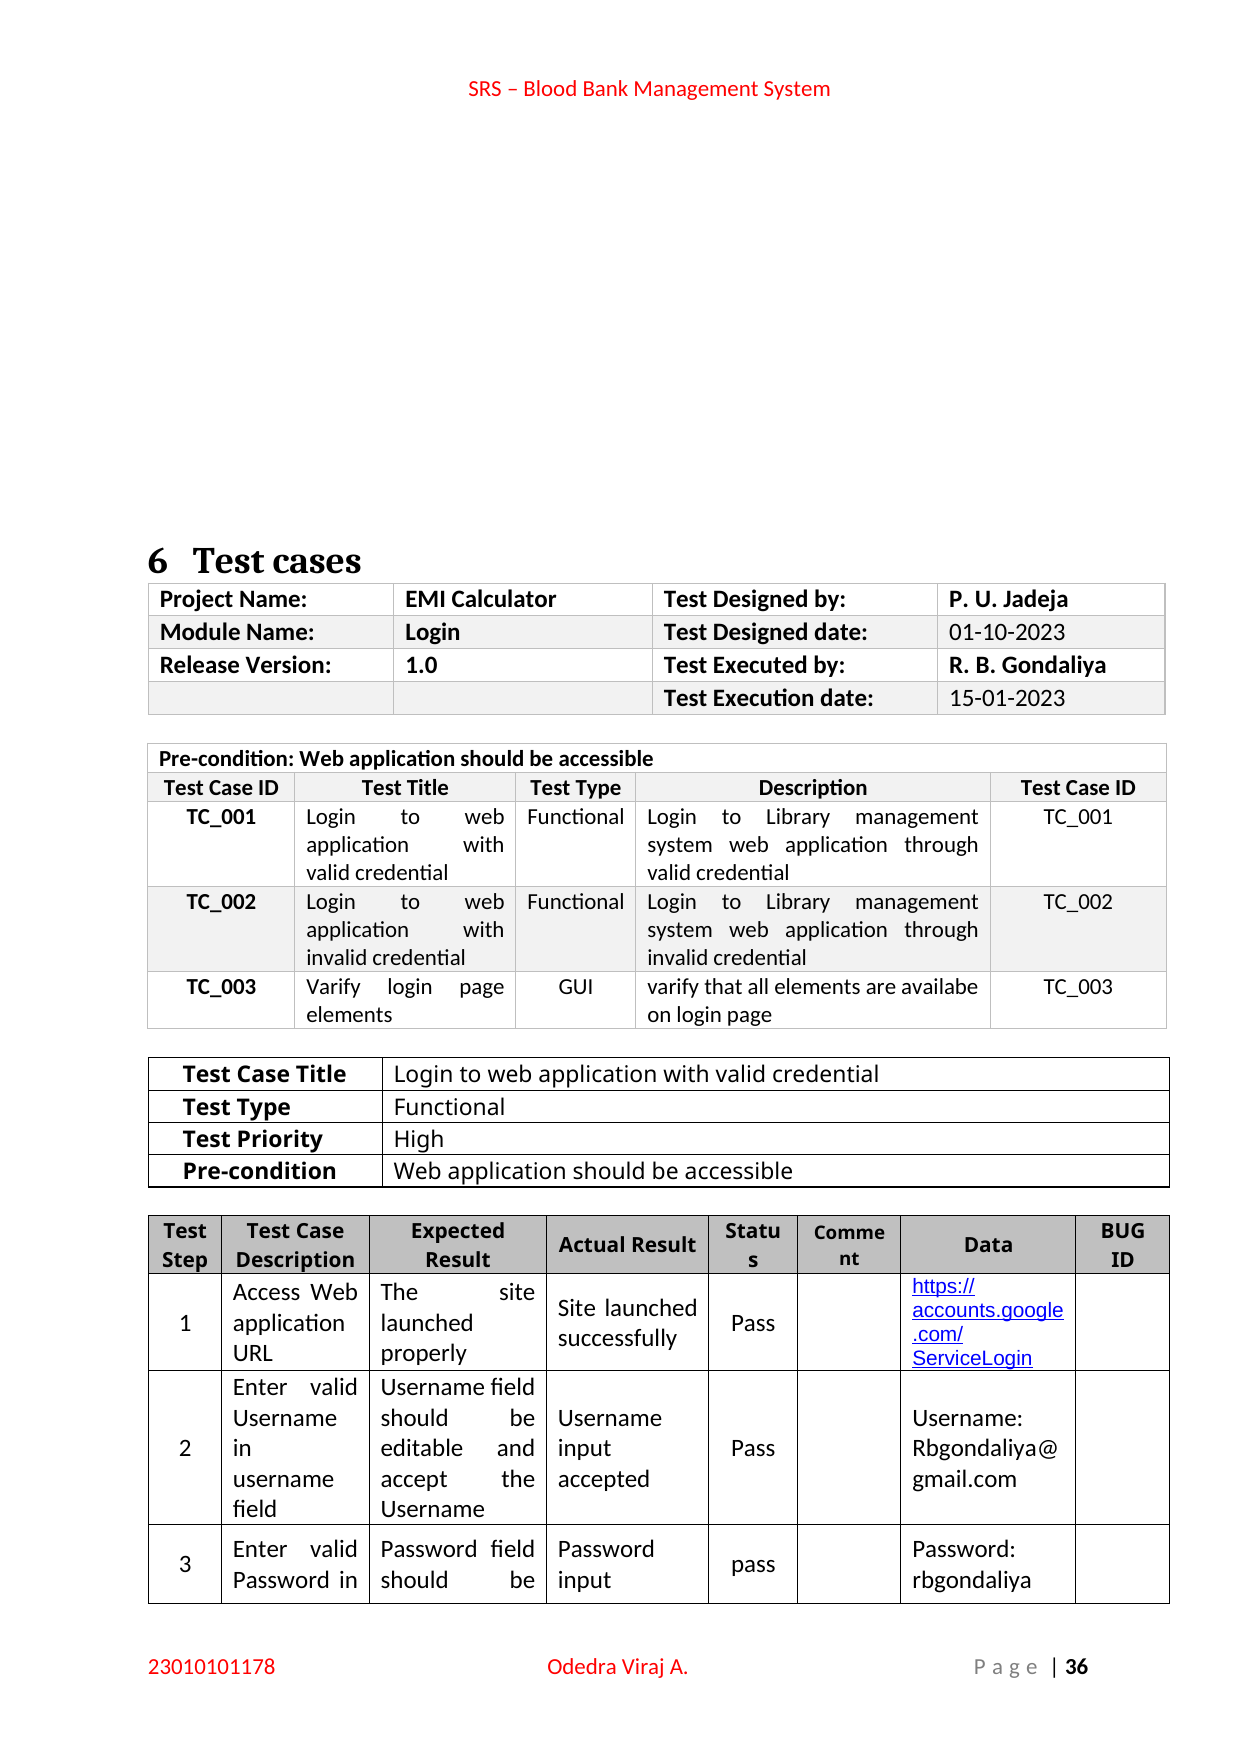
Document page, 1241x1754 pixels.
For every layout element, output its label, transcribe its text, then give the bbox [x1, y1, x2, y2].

table_cell Username: Rbgondaliya@gmail.com [901, 1371, 1075, 1524]
table_header Test Case Description [222, 1216, 369, 1273]
table_header Login to web application with valid credential [383, 1058, 1169, 1089]
table_cell R. B. Gondaliya [938, 649, 1164, 681]
table_cell Pass [709, 1371, 797, 1524]
table_cell [798, 1525, 900, 1603]
table_cell TC_002 [991, 887, 1166, 971]
table_header Project Name: [149, 584, 393, 615]
table_cell TC_003 [991, 972, 1166, 1028]
table_cell TC_001 [148, 802, 294, 886]
table_header Test Case Title [149, 1058, 382, 1089]
table_header Test Step [149, 1216, 221, 1273]
table_cell TC_002 [148, 887, 294, 971]
table_header BUG ID [1076, 1216, 1169, 1273]
table_cell 1 [149, 1274, 221, 1370]
table_cell TC_001 [991, 802, 1166, 886]
table_cell [1076, 1274, 1169, 1370]
table_cell Access Web application URL [222, 1274, 369, 1370]
table_header Actual Result [547, 1216, 708, 1273]
table_cell 2 [149, 1371, 221, 1524]
table_cell [1076, 1371, 1169, 1524]
table_cell Description [636, 773, 990, 801]
table_cell Test Case ID [991, 773, 1166, 801]
table_header P. U. Jadeja [938, 584, 1164, 615]
table_cell [798, 1274, 900, 1370]
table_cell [370, 1525, 546, 1603]
table_cell pass [709, 1525, 797, 1603]
table_cell [394, 682, 652, 714]
table_cell High [383, 1123, 1169, 1154]
table_cell Login to web application with valid credential [295, 802, 515, 886]
table_cell Login to Library management system web application through valid credential [636, 802, 990, 886]
table_header Pre-condition: Web application should be accessible [148, 744, 1166, 772]
subtitle Test cases [148, 539, 1152, 582]
table_cell Web application should be accessible [383, 1155, 1169, 1186]
table_cell Test Case ID [148, 773, 294, 801]
table_cell Test Designed date: [653, 616, 937, 648]
table_cell 15-01-2023 [938, 682, 1164, 714]
table_cell Functional [383, 1091, 1169, 1122]
table_cell Test Priority [149, 1123, 382, 1154]
table_cell 01-10-2023 [938, 616, 1164, 648]
table_cell Site launched successfully [547, 1274, 708, 1370]
table_cell Username field should be editable and accept the Username [370, 1371, 546, 1524]
table_header Status [709, 1216, 797, 1273]
table_cell varify that all elements are availabe on login page [636, 972, 990, 1028]
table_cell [222, 1525, 369, 1603]
table_header Test Designed by: [653, 584, 937, 615]
table_cell [149, 682, 393, 714]
table_cell [1076, 1525, 1169, 1603]
table_cell GUI [516, 972, 635, 1028]
table_cell TC_003 [148, 972, 294, 1028]
table_cell 3 [149, 1525, 221, 1603]
table_cell Login [394, 616, 652, 648]
table_cell https://accounts.google.com/ServiceLogin [901, 1274, 1075, 1370]
table_cell The site launched properly [370, 1274, 546, 1370]
table_cell Test Execution date: [653, 682, 937, 714]
table_cell Functional [516, 802, 635, 886]
table_cell Release Version: [149, 649, 393, 681]
table_cell Login to Library management system web application through invalid credential [636, 887, 990, 971]
table_cell Functional [516, 887, 635, 971]
table_header Data [901, 1216, 1075, 1273]
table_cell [547, 1525, 708, 1603]
table_cell Test Type [516, 773, 635, 801]
table_header Comment [798, 1216, 900, 1273]
table_cell Test Executed by: [653, 649, 937, 681]
table_cell Test Title [295, 773, 515, 801]
table_cell Test Type [149, 1091, 382, 1122]
table_cell Varify login page elements [295, 972, 515, 1028]
table_cell Login to web application with invalid credential [295, 887, 515, 971]
table_cell Pass [709, 1274, 797, 1370]
table_header Expected Result [370, 1216, 546, 1273]
table_cell Module Name: [149, 616, 393, 648]
table_header EMI Calculator [394, 584, 652, 615]
table_cell Username input accepted [547, 1371, 708, 1524]
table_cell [901, 1525, 1075, 1603]
table_cell 1.0 [394, 649, 652, 681]
table_cell Pre-condition [149, 1155, 382, 1186]
table_cell Enter valid Username in username field [222, 1371, 369, 1524]
table_cell [798, 1371, 900, 1524]
